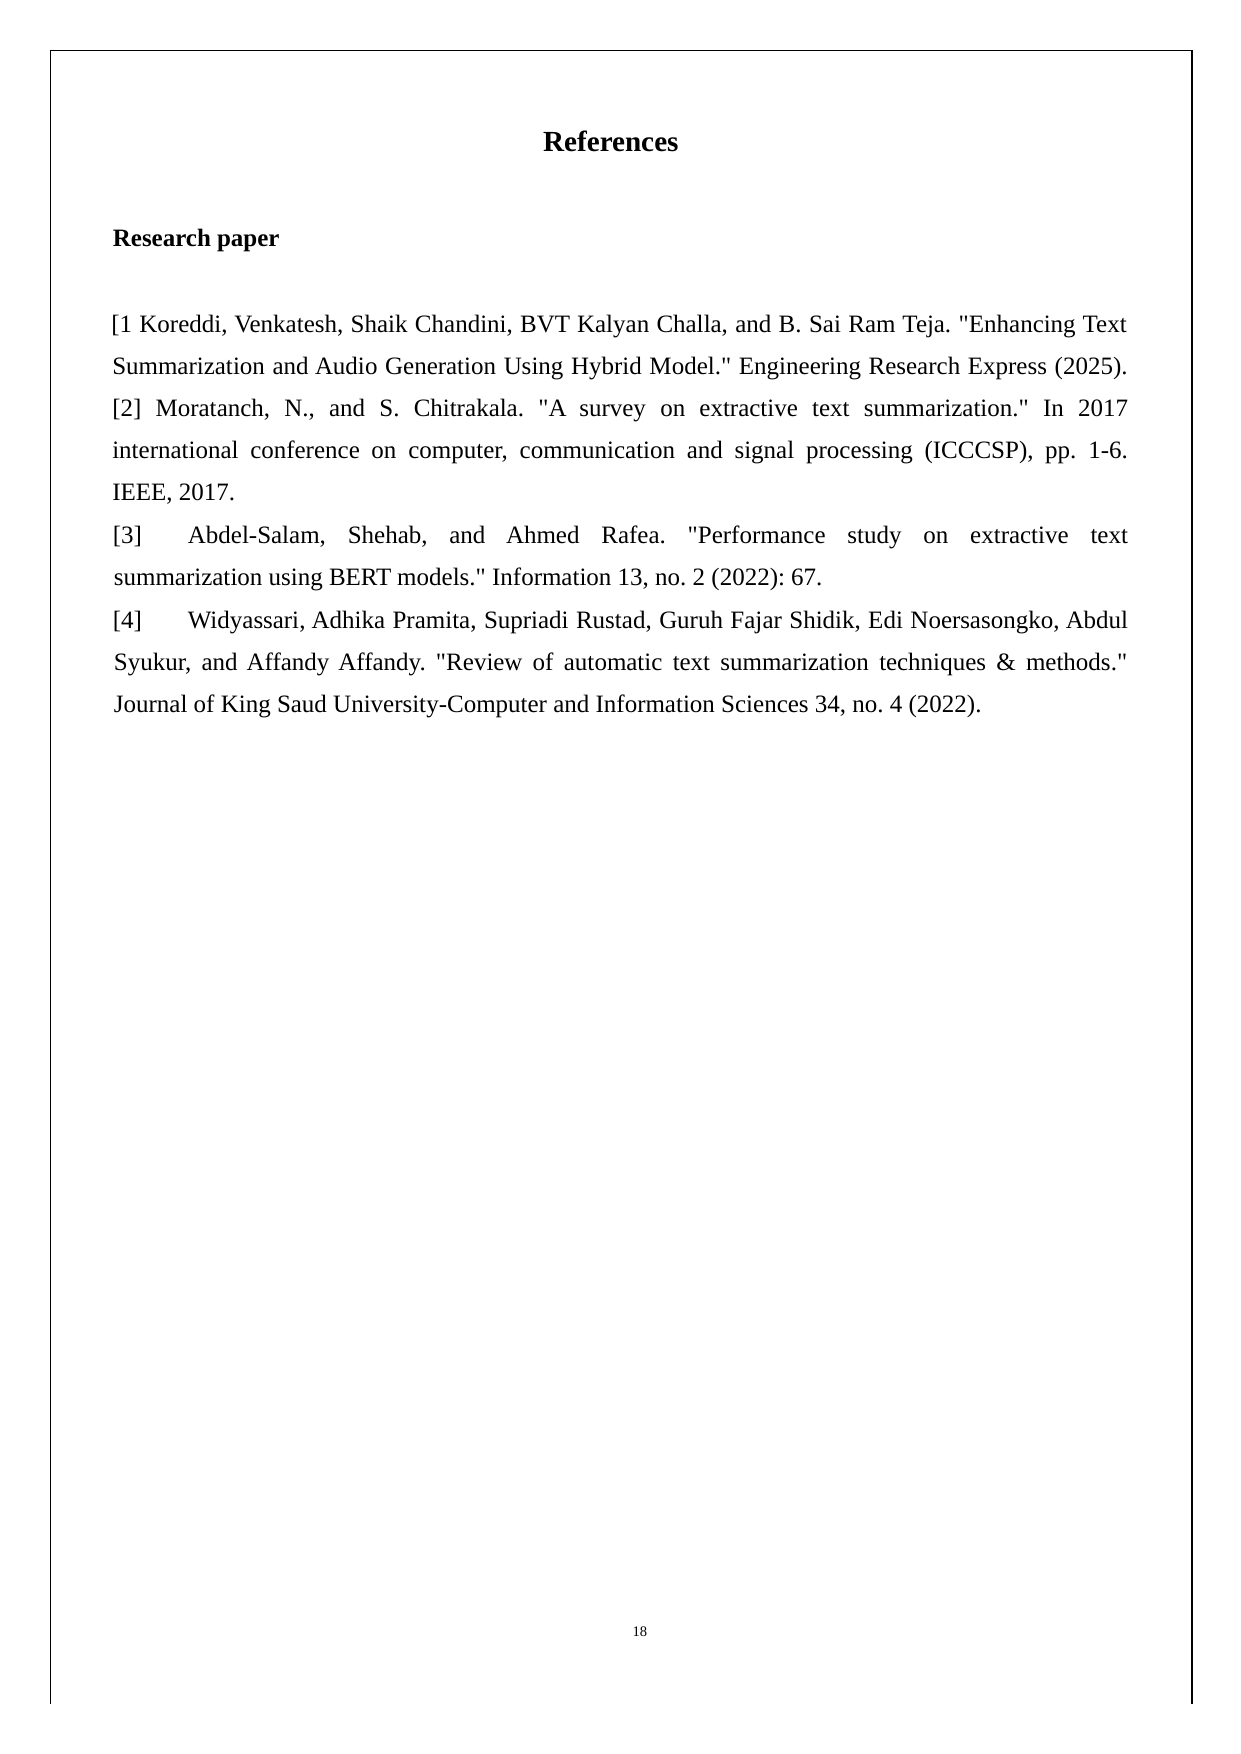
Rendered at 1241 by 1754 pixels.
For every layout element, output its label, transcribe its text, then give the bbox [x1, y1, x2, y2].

subtitle References [113, 124, 1109, 157]
list Widyassari, Adhika Pramita, Supriadi Rustad, Guruh Fajar Shidik, Edi Noersasongko, Abdul Syukur, and Affandy Affandy. "Review of automatic text summarization techniques & methods." Journal of King Saud University-Computer and Information Sciences 34, no. 4 (2022). [113, 605, 1129, 718]
text 18 [190, 1623, 1089, 1640]
text Research paper [113, 223, 1155, 252]
text [1 Koreddi, Venkatesh, Shaik Chandini, BVT Kalyan Challa, and B. Sai Ram Teja. "Enhancing Text Summarization and Audio Generation Using Hybrid Model." Engineering Research Express (2025). [2] Moratanch, N., and S. Chitrakala. "A survey on extractive text summarization." In 2017 international conference on computer, communication and signal processing (ICCCSP), pp. 1-6. IEEE, 2017. [111, 309, 1129, 506]
list Abdel-Salam, Shehab, and Ahmed Rafea. "Performance study on extractive text summarization using BERT models." Information 13, no. 2 (2022): 67. [113, 520, 1129, 591]
